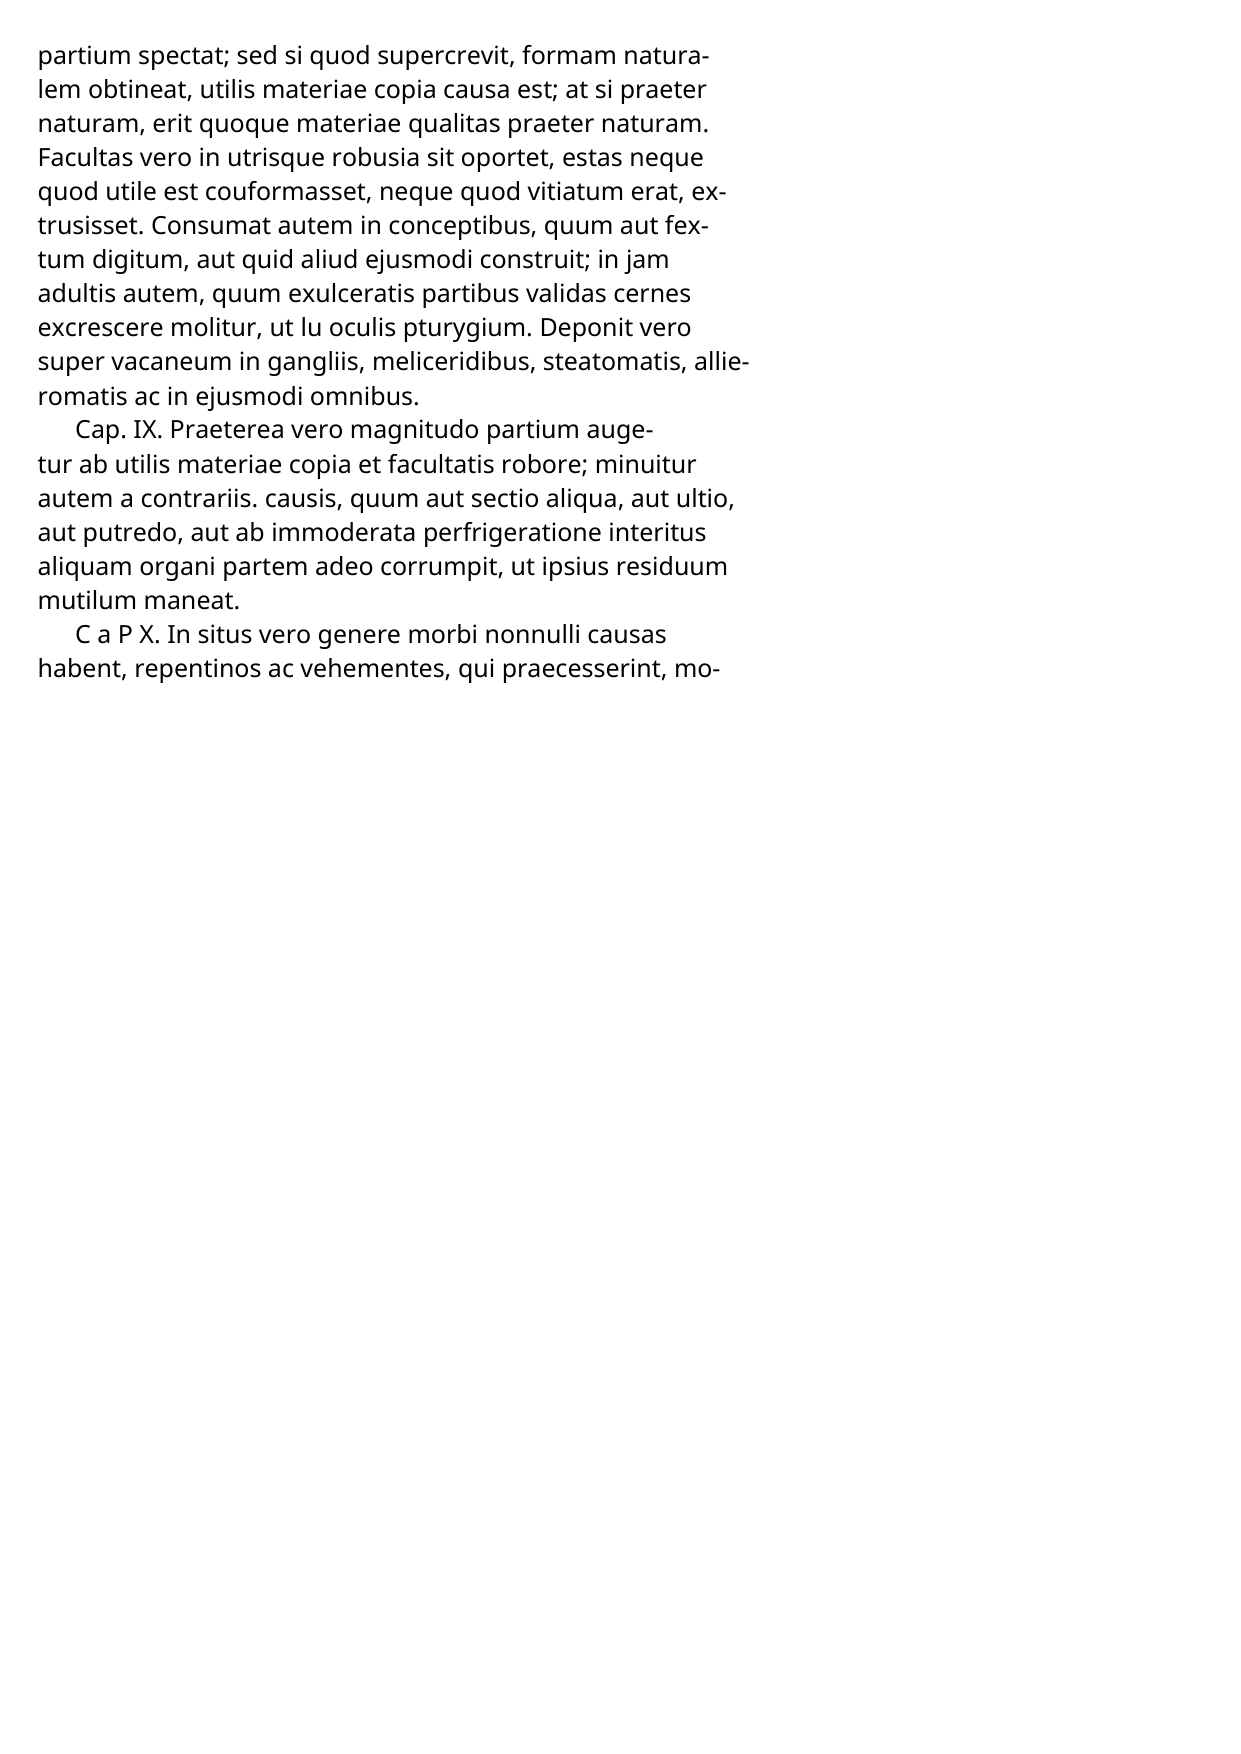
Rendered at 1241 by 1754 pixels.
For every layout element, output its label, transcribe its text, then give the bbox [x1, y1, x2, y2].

text Cap. IX. Praeterea vero magnitudo partium auge- tur ab utilis materiae copia et facultatis robore; minuitur autem a contrariis. causis, quum aut sectio aliqua, aut ultio, aut putredo, aut ab immoderata perfrigeratione interitus aliquam organi partem adeo corrumpit, ut ipsius residuum mutilum maneat. [37, 412, 1203, 617]
text C a P X. In situs vero genere morbi nonnulli causas habent, repentinos ac vehementes, qui praecesserint, mo- [37, 617, 1203, 685]
text partium spectat; sed si quod supercrevit, formam natura- lem obtineat, utilis materiae copia causa est; at si praeter naturam, erit quoque materiae qualitas praeter naturam. Facultas vero in utrisque robusia sit oportet, estas neque quod utile est couformasset, neque quod vitiatum erat, ex- trusisset. Consumat autem in conceptibus, quum aut fex- tum digitum, aut quid aliud ejusmodi construit; in jam adultis autem, quum exulceratis partibus validas cernes excrescere molitur, ut lu oculis pturygium. Deponit vero super vacaneum in gangliis, meliceridibus, steatomatis, allie- romatis ac in ejusmodi omnibus. [37, 37, 1203, 412]
